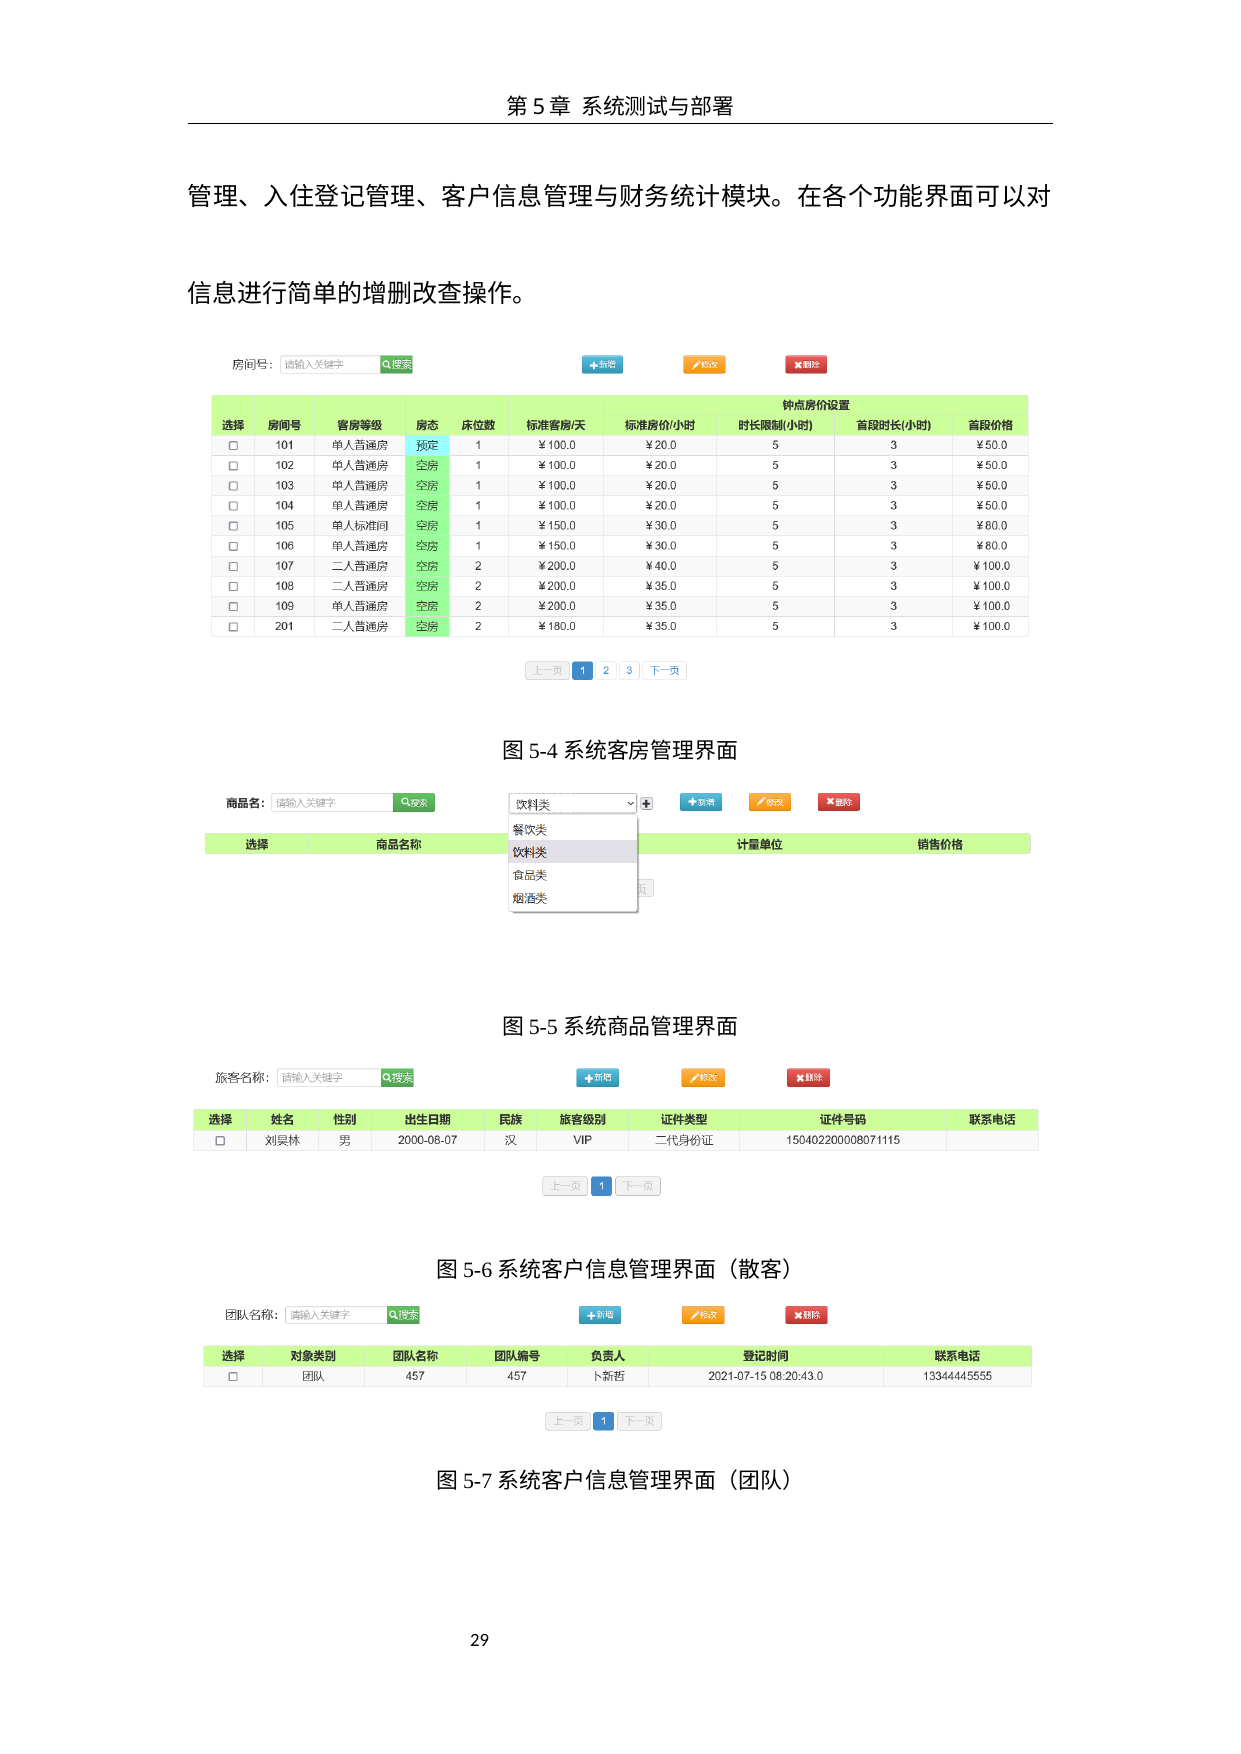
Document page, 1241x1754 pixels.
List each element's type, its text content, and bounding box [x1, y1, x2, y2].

text 图5-7 系统客户信息管理界面（团队） [187, 1463, 1053, 1495]
picture [187, 1300, 1052, 1445]
picture [187, 781, 1052, 983]
picture [187, 1056, 1052, 1221]
text 在主界面可以实现的功能模块有客房信息管理、商品信息管理、客房预订管理、入住登记管理、客户信息管理与财务统计模块。在各个功能界面可以对信息进行简单的增删改查操作。 [187, 162, 1053, 324]
text 图5-6 系统客户信息管理界面（散客） [187, 1252, 1053, 1284]
picture [187, 342, 1053, 702]
text 图5-4 系统客房管理界面 [187, 733, 1053, 765]
text 图5-5 系统商品管理界面 [187, 1008, 1053, 1041]
